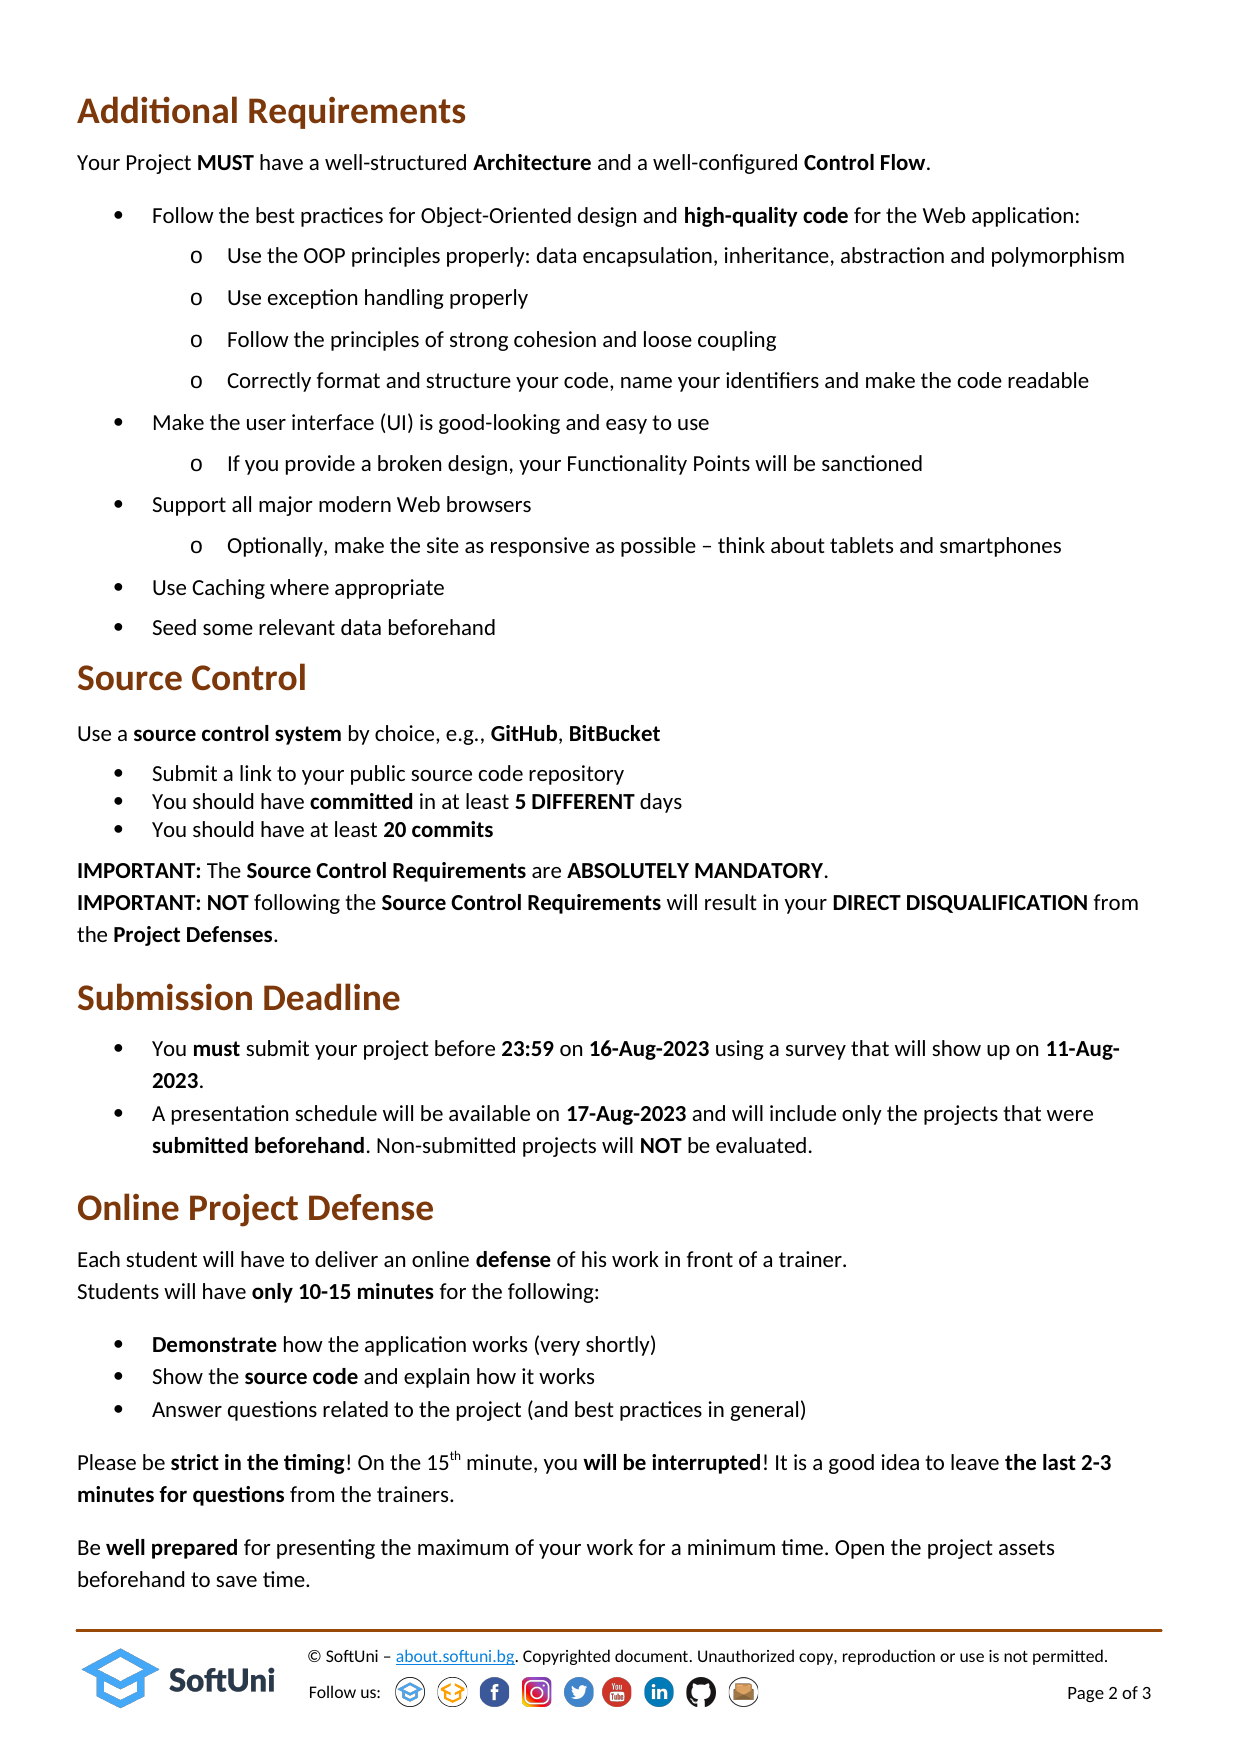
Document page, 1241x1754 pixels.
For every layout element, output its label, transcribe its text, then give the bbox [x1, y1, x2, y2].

list Correctly format and structure your code, name your identifiers and make the code readable [189, 367, 1163, 396]
picture [522, 1677, 552, 1707]
list Optionally, make the site as responsive as possible – think about tablets and smartphones [189, 531, 1163, 560]
picture [665, 1698, 674, 1707]
picture [728, 1677, 759, 1707]
list Make the user interface (UI) is good-looking and easy to use [114, 408, 1163, 436]
picture [665, 1677, 674, 1686]
text Use a source control system by choice, e.g., GitHub, BitBucket [77, 719, 1163, 747]
picture [602, 1677, 632, 1707]
list You should have at least 20 commits [114, 816, 1163, 843]
list Follow the principles of strong cohesion and loose coupling [189, 325, 1163, 354]
picture [686, 1677, 716, 1707]
picture [658, 1689, 667, 1699]
list Use Caching where appropriate [114, 573, 1163, 601]
picture [644, 1698, 653, 1707]
list If you provide a broken design, your Functionality Points will be sanctioned [189, 449, 1163, 478]
list Demonstrate how the application works (very shortly) [114, 1330, 1163, 1358]
list You should have committed in at least 5 DIFFERENT days [114, 787, 1163, 816]
text IMPORTANT: The Source Control Requirements are ABSOLUTELY MANDATORY. IMPORTANT: NOT following the Source Control Requirements will result in your DIRECT DISQUALIFICATION from the Project Defenses. [77, 856, 1163, 948]
list You must submit your project before 23:59 on 16-Aug-2023 using a survey that will show up on 11-Aug-2023. [114, 1034, 1163, 1095]
picture [75, 1642, 281, 1714]
subtitle Online Project Defense [77, 1184, 1163, 1230]
picture [437, 1677, 468, 1707]
subtitle Source Control [77, 654, 1163, 699]
list Answer questions related to the project (and best practices in general) [114, 1395, 1163, 1423]
list Follow the best practices for Object-Oriented design and high-quality code for the Web application: [114, 201, 1163, 229]
text Your Project MUST have a well-structured Architecture and a well-configured Control Flow. [77, 148, 1163, 176]
text Each student will have to deliver an online defense of his work in front of a trainer. Students will have only 10-15 minutes for the following: [77, 1245, 1163, 1305]
picture [644, 1677, 653, 1686]
list Submit a link to your public source code repository [114, 759, 1163, 787]
text Be well prepared for presenting the maximum of your work for a minimum time. Open the project assets beforehand to save time. [77, 1533, 1163, 1593]
picture [479, 1677, 510, 1707]
picture [395, 1677, 425, 1707]
list Use exception handling properly [189, 283, 1163, 312]
list Show the source code and explain how it works [114, 1362, 1163, 1391]
list A presentation schedule will be available on 17-Aug-2023 and will include only the projects that were submitted beforehand. Non-submitted projects will NOT be evaluated. [114, 1099, 1163, 1159]
text Please be strict in the timing! On the 15th minute, you will be interrupted! It is a good idea to leave the last 2-3 minutes for questions from the trainers. [77, 1448, 1163, 1508]
list Use the OOP principles properly: data encapsulation, inheritance, abstraction and polymorphism [189, 242, 1163, 271]
list Seed some relevant data beforehand [114, 613, 1163, 641]
subtitle Submission Deadline [77, 973, 1163, 1019]
subtitle Additional Requirements [77, 87, 1163, 133]
picture [564, 1677, 594, 1707]
list Support all major modern Web browsers [114, 491, 1163, 518]
